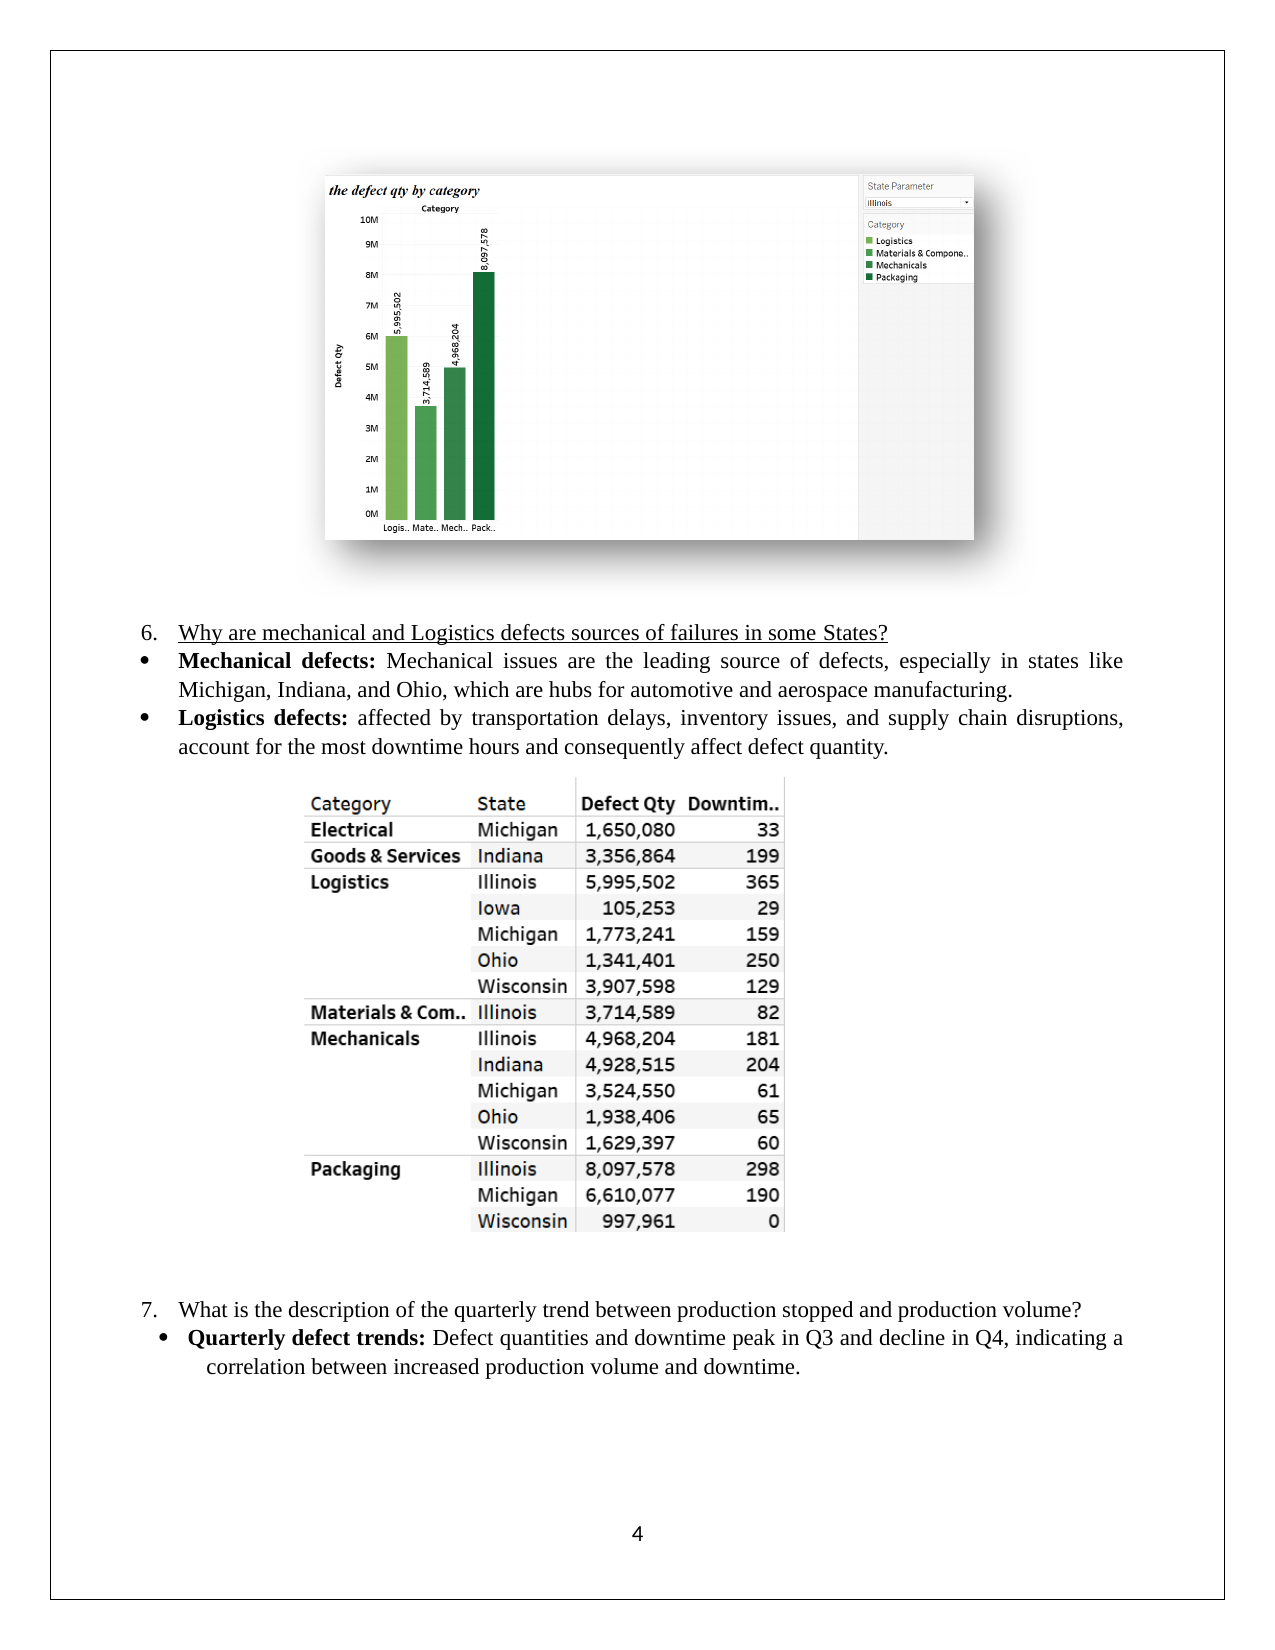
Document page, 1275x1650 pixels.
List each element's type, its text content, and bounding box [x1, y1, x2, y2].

list Quarterly defect trends: Defect quantities and downtime peak in Q3 and decline in Q4, indicating a correlation between increased production volume and downtime. [159, 1324, 1125, 1379]
list Mechanical defects: Mechanical issues are the leading source of defects, especially in states like Michigan, Indiana, and Ohio, which are hubs for automotive and aerospace manufacturing. [141, 647, 1125, 702]
list Why are mechanical and Logistics defects sources of failures in some States? [141, 619, 1125, 645]
list Logistics defects: affected by transportation delays, inventory issues, and supply chain disruptions, account for the most downtime hours and consequently affect defect quantity. [141, 704, 1125, 759]
picture [300, 777, 786, 1232]
picture [325, 174, 974, 540]
list What is the description of the quarterly trend between production stopped and production volume? [141, 1296, 1125, 1322]
